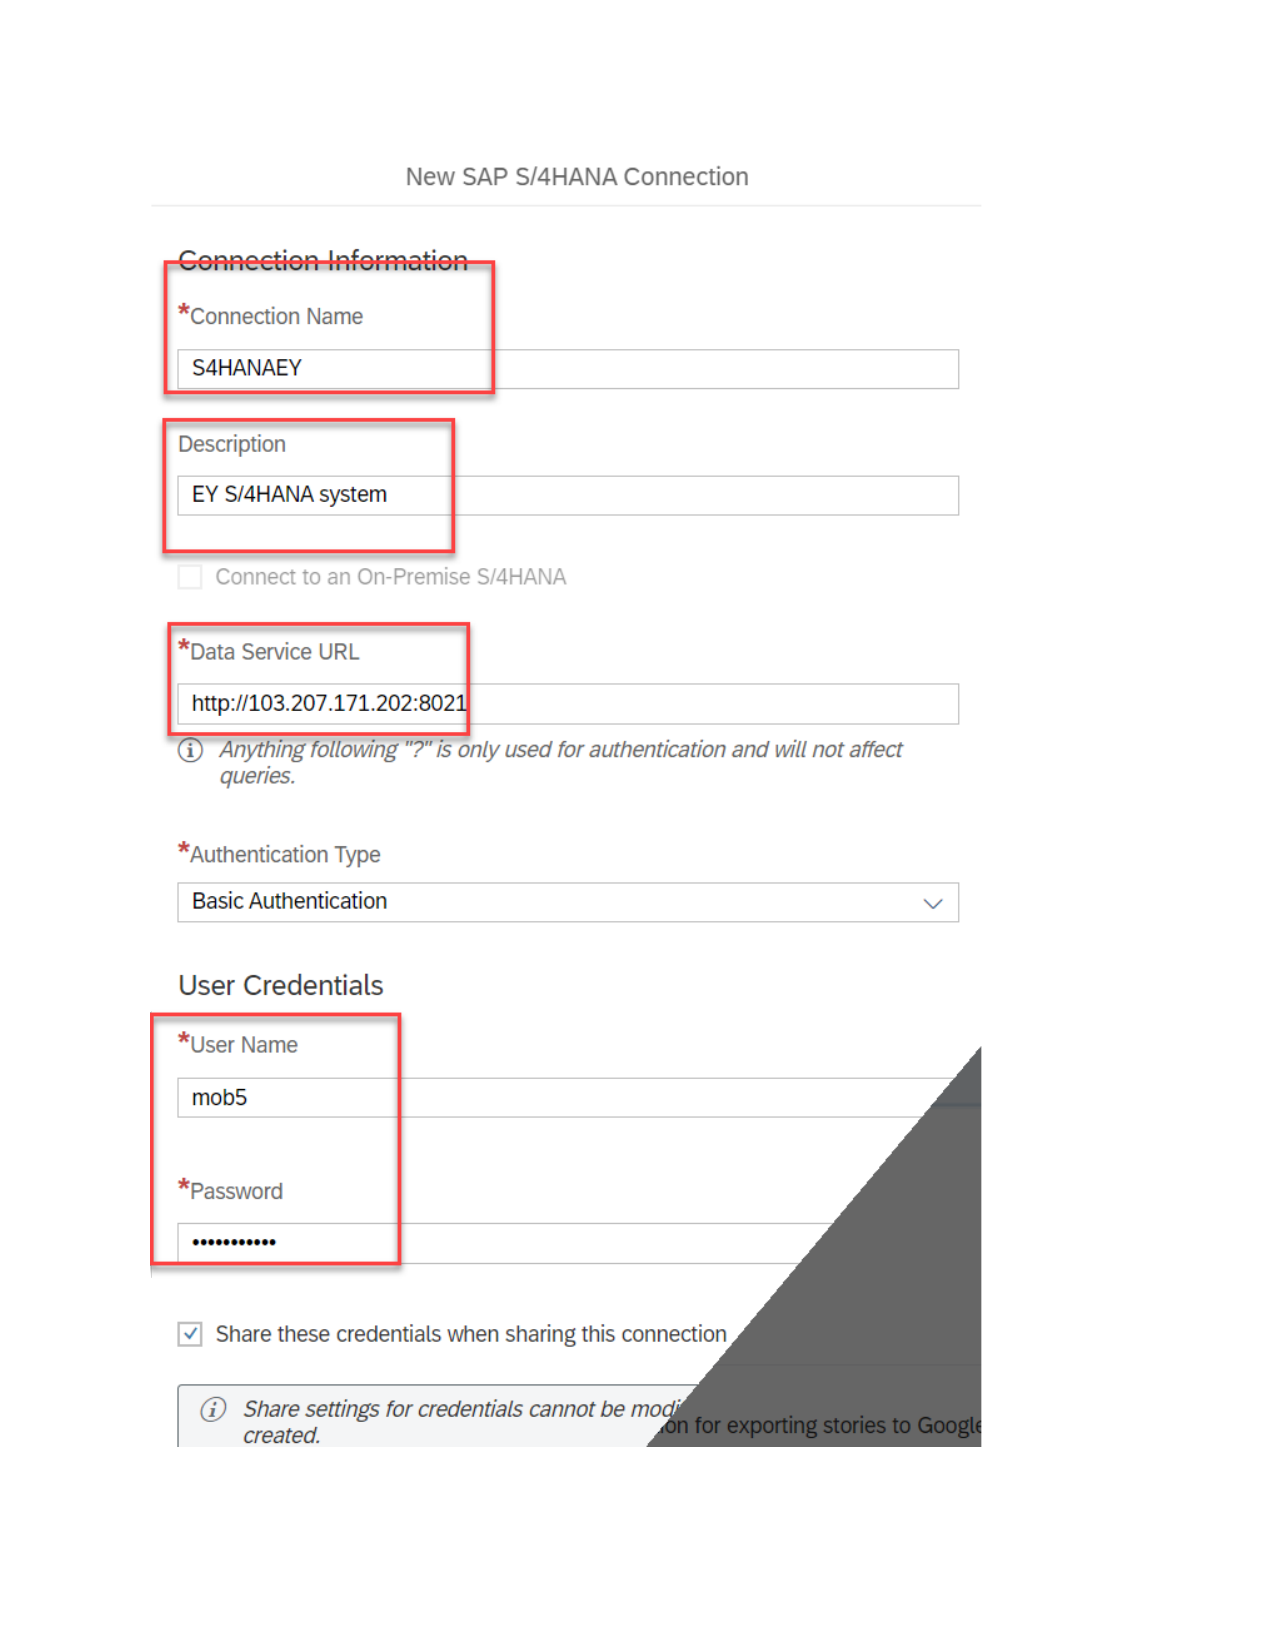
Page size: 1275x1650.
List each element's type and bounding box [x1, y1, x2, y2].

picture [150, 150, 982, 1447]
